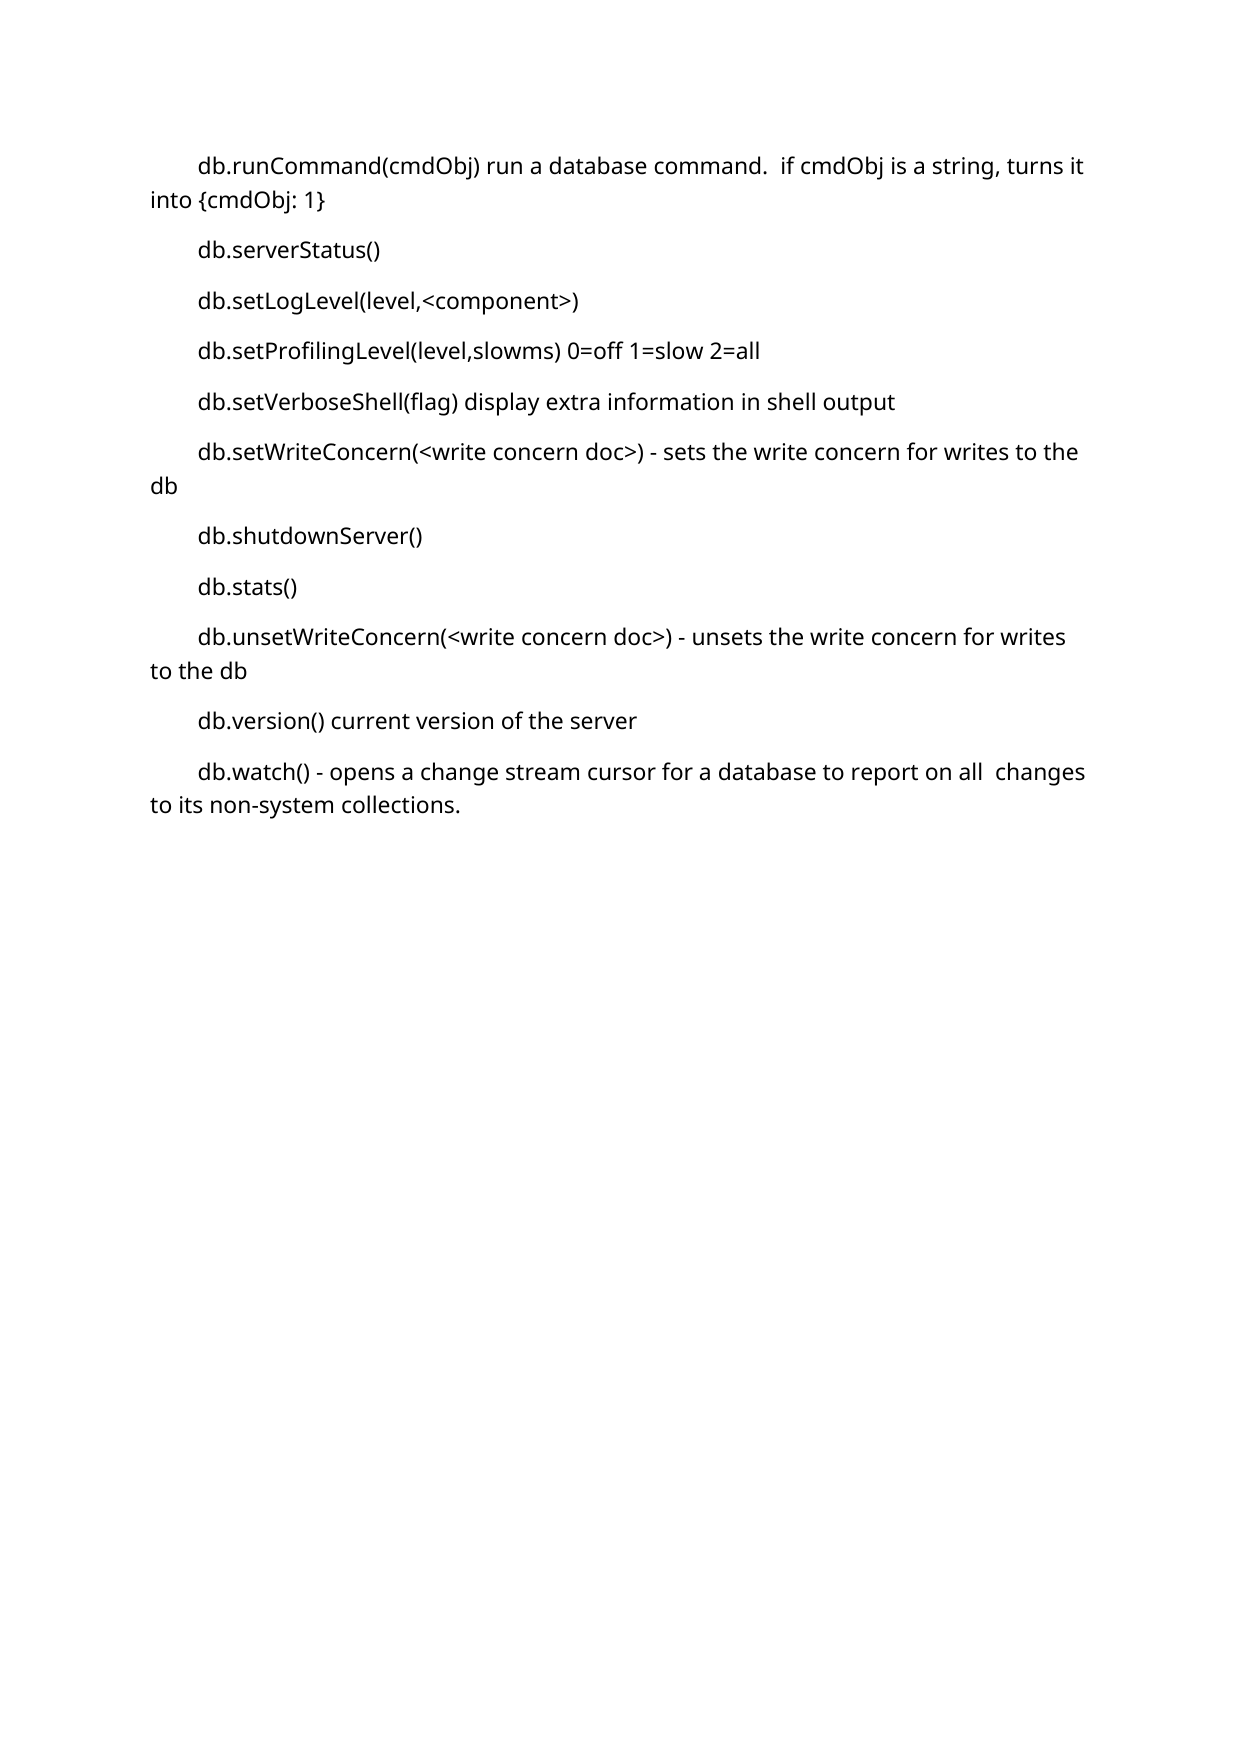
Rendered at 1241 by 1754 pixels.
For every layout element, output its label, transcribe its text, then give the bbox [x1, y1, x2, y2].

text db.setVerboseShell(flag) display extra information in shell output [150, 385, 1090, 417]
text db.setLogLevel(level,<component>) [150, 284, 1090, 316]
text db.version() current version of the server [150, 705, 1090, 736]
text db.runCommand(cmdObj) run a database command. if cmdObj is a string, turns it into {cmdObj: 1} [150, 150, 1090, 215]
text db.setProfilingLevel(level,slowms) 0=off 1=slow 2=all [150, 335, 1090, 366]
text db.watch() - opens a change stream cursor for a database to report on all changes to its non-system collections. [150, 755, 1090, 820]
text db.unsetWriteConcern(<write concern doc>) - unsets the write concern for writes to the db [150, 621, 1090, 686]
text db.stats() [150, 570, 1090, 602]
text db.serverStatus() [150, 234, 1090, 265]
text db.shutdownServer() [150, 520, 1090, 551]
text db.setWriteConcern(<write concern doc>) - sets the write concern for writes to the db [150, 436, 1090, 501]
